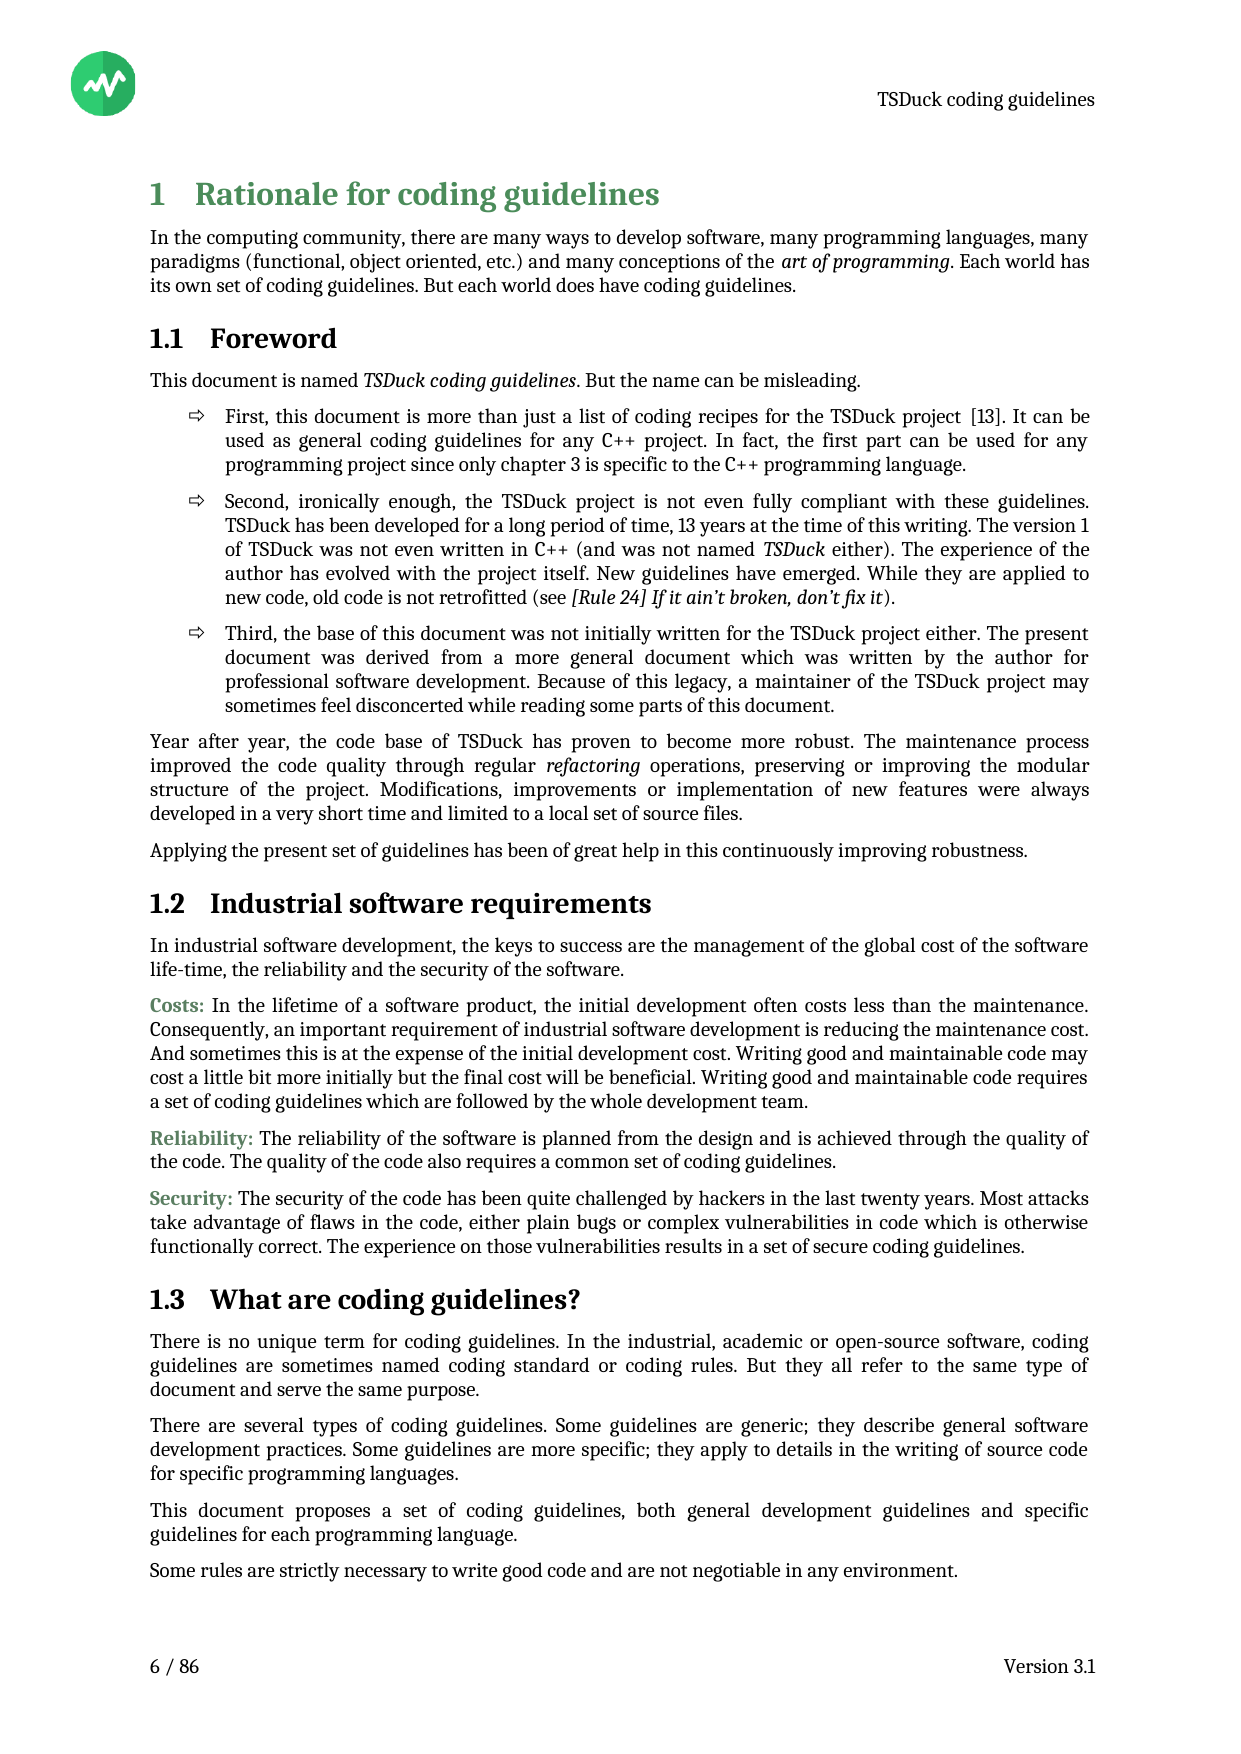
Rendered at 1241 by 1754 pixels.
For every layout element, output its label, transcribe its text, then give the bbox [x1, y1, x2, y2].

text There is no unique term for coding guidelines. In the industrial, academic or open-source software, coding guidelines are sometimes named coding standard or coding rules. But they all refer to the same type of document and serve the same purpose. [150, 1329, 1090, 1401]
text There are several types of coding guidelines. Some guidelines are generic; they describe general software development practices. Some guidelines are more specific; they apply to details in the writing of source code for specific programming languages. [150, 1414, 1090, 1486]
subtitle Industrial software requirements [150, 887, 1090, 921]
text Costs: In the lifetime of a software product, the initial development often costs less than the maintenance. Consequently, an important requirement of industrial software development is reducing the maintenance cost. And sometimes this is at the expense of the initial development cost. Writing good and maintainable code may cost a little bit more initially but the final cost will be beneficial. Writing good and maintainable code requires a set of coding guidelines which are followed by the whole development team. [150, 994, 1090, 1114]
text This document is named TSDuck coding guidelines. But the name can be misleading. [150, 369, 1090, 393]
subtitle What are coding guidelines? [150, 1283, 1090, 1317]
text In the computing community, there are many ways to develop software, many programming languages, many paradigms (functional, object oriented, etc.) and many conceptions of the art of programming. Each world has its own set of coding guidelines. But each world does have coding guidelines. [150, 226, 1090, 298]
text In industrial software development, the keys to success are the management of the global cost of the software life-time, the reliability and the security of the software. [150, 933, 1090, 981]
text Security: The security of the code has been quite challenged by hackers in the last twenty years. Most attacks take advantage of flaws in the code, either plain bugs or complex vulnerabilities in code which is otherwise functionally correct. The experience on those vulnerabilities results in a set of secure coding guidelines. [150, 1187, 1090, 1258]
picture [70, 51, 136, 116]
text Some rules are strictly necessary to write good code and are not negotiable in any environment. [150, 1559, 1090, 1583]
subtitle Rationale for coding guidelines [150, 175, 1090, 213]
text Applying the present set of guidelines has been of great help in this continuously improving robustness. [150, 838, 1090, 862]
text This document proposes a set of coding guidelines, both general development guidelines and specific guidelines for each programming language. [150, 1498, 1090, 1546]
list First, this document is more than just a list of coding recipes for the TSDuck project [13]. It can be used as general coding guidelines for any C++ project. In fact, the first part can be used for any programming project since only chapter 3 is specific to the C++ programming language. [187, 405, 1090, 477]
list Second, ironically enough, the TSDuck project is not even fully compliant with these guidelines. TSDuck has been developed for a long period of time, 13 years at the time of this writing. The version 1 of TSDuck was not even written in C++ (and was not named TSDuck either). The experience of the author has evolved with the project itself. New guidelines have emerged. While they are applied to new code, old code is not retrofitted (see [Rule 24] If it ain’t broken, don’t fix it). [187, 489, 1090, 609]
text Year after year, the code base of TSDuck has proven to become more robust. The maintenance process improved the code quality through regular refactoring operations, preserving or improving the modular structure of the project. Modifications, improvements or implementation of new features were always developed in a very short time and limited to a local set of source files. [150, 730, 1090, 826]
text Reliability: The reliability of the software is planned from the design and is achieved through the quality of the code. The quality of the code also requires a common set of coding guidelines. [150, 1126, 1090, 1174]
list Third, the base of this document was not initially written for the TSDuck project either. The present document was derived from a more general document which was written by the author for professional software development. Because of this legacy, a maintainer of the TSDuck project may sometimes feel disconcerted while reading some parts of this document. [187, 622, 1090, 718]
subtitle Foreword [150, 323, 1090, 356]
